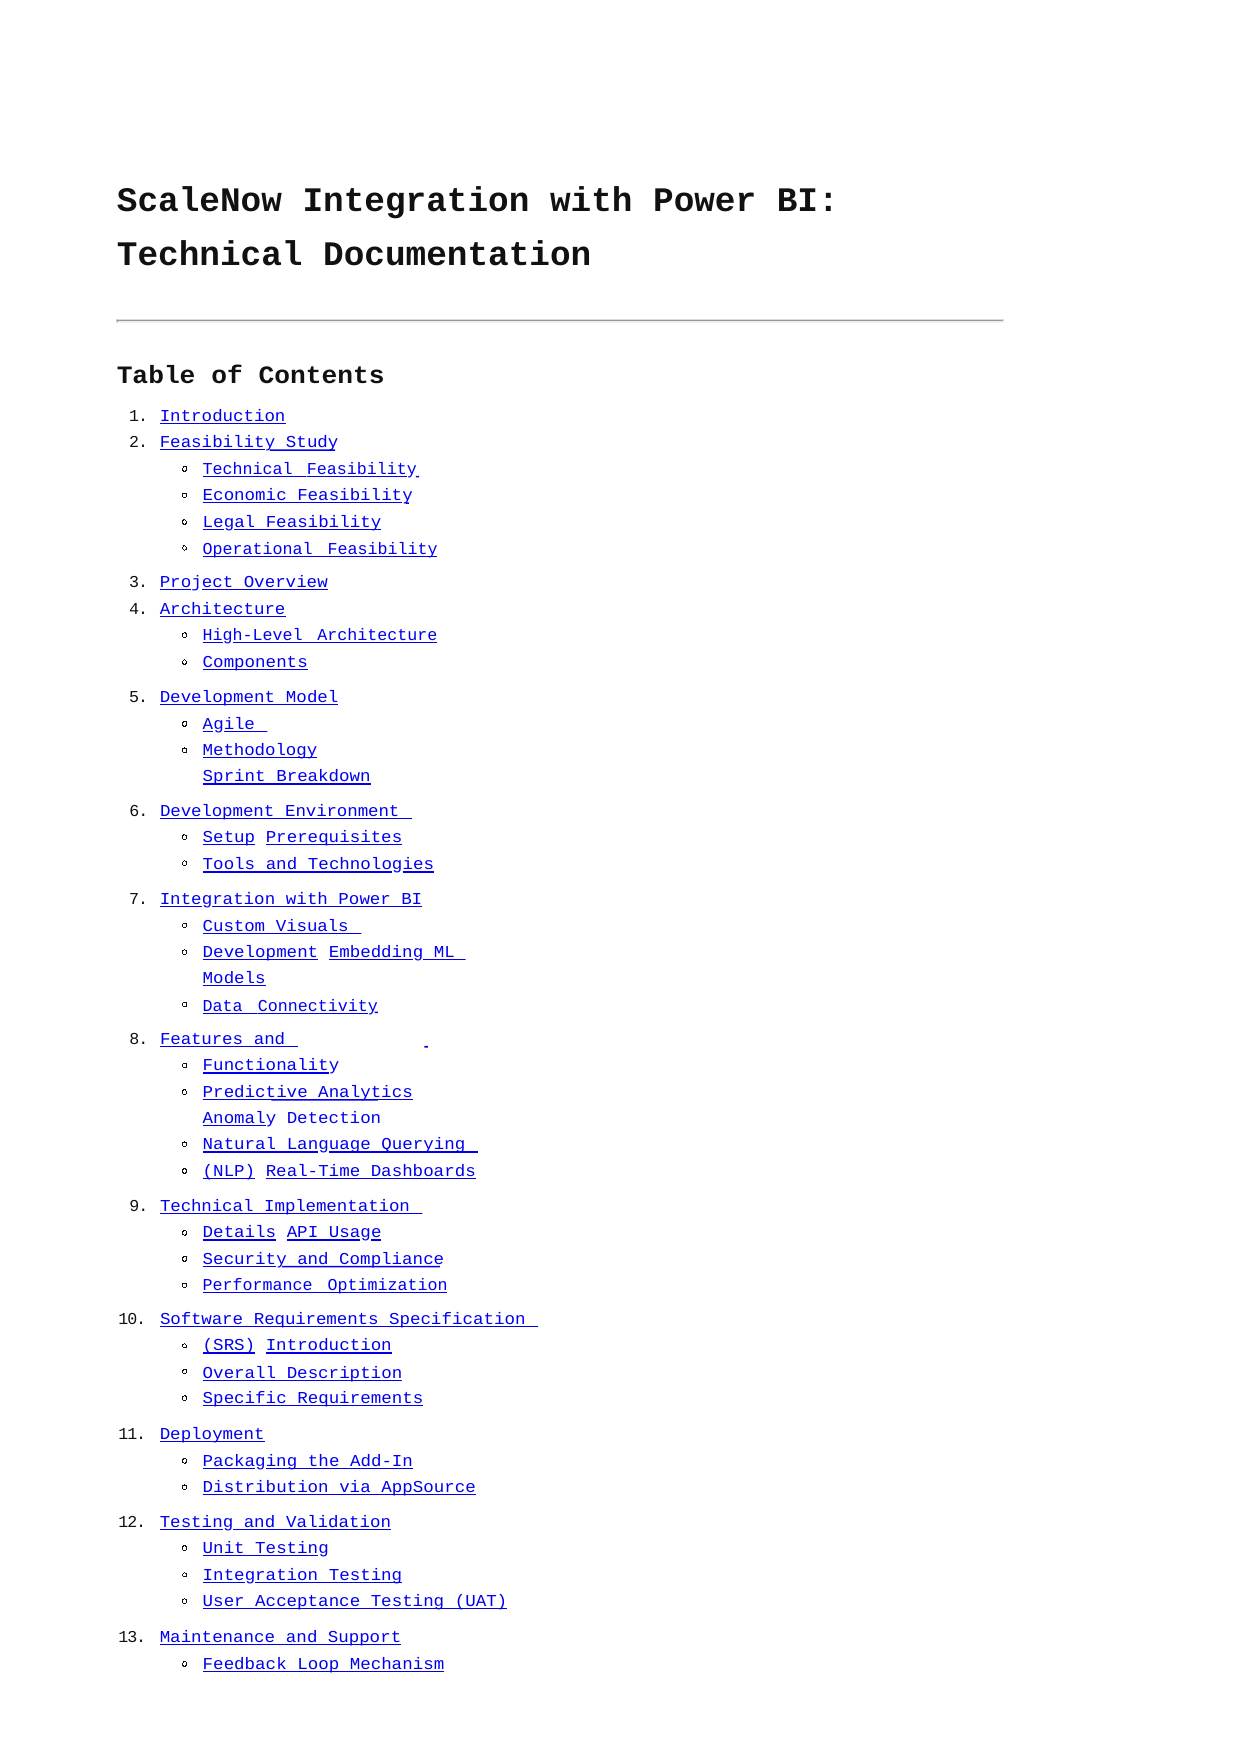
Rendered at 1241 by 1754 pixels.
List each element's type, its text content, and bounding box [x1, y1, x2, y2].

text Agile Methodology Sprint Breakdown [202, 715, 379, 787]
text Specific Requirements [202, 1390, 1065, 1409]
text Security and Compliance Performance Optimization [202, 1250, 464, 1296]
text Distribution via AppSource [202, 1479, 1065, 1498]
list Deployment [118, 1426, 1065, 1444]
list Project Overview [129, 574, 1065, 593]
text Natural Language Querying (NLP) Real-Time Dashboards [202, 1136, 523, 1181]
text Data Connectivity [202, 996, 1065, 1015]
list Maintenance and Support [118, 1629, 1065, 1648]
list Development Model [129, 689, 1065, 708]
subtitle Table of Contents [117, 316, 1065, 391]
list Feasibility Study [129, 434, 1065, 453]
title ScaleNow Integration with Power BI: Technical Documentation [117, 182, 841, 276]
text Feedback Loop Mechanism [202, 1655, 1065, 1674]
list Integration with Power BI [129, 891, 1065, 909]
text Unit Testing [202, 1540, 1065, 1558]
text Tools and Technologies [202, 855, 1065, 873]
text Technical Feasibility Economic Feasibility Legal Feasibility [202, 460, 464, 532]
text Overall Description [202, 1363, 1065, 1382]
text Packaging the Add-In [202, 1452, 1065, 1471]
list Technical Implementation Details API Usage [129, 1198, 491, 1243]
list Development Environment Setup Prerequisites [129, 802, 460, 847]
list Testing and Validation [118, 1513, 1065, 1532]
text High-Level Architecture Components [202, 627, 464, 672]
list Architecture [129, 600, 1065, 619]
text User Acceptance Testing (UAT) [202, 1593, 1065, 1612]
text Custom Visuals Development Embedding ML Models [202, 917, 472, 989]
text Integration Testing [202, 1566, 1065, 1585]
text Operational Feasibility [202, 539, 1065, 558]
list Introduction [129, 407, 1065, 426]
list Features and Functionality Predictive Analytics Anomaly Detection [129, 1031, 429, 1128]
list Software Requirements Specification (SRS) Introduction [118, 1311, 583, 1356]
